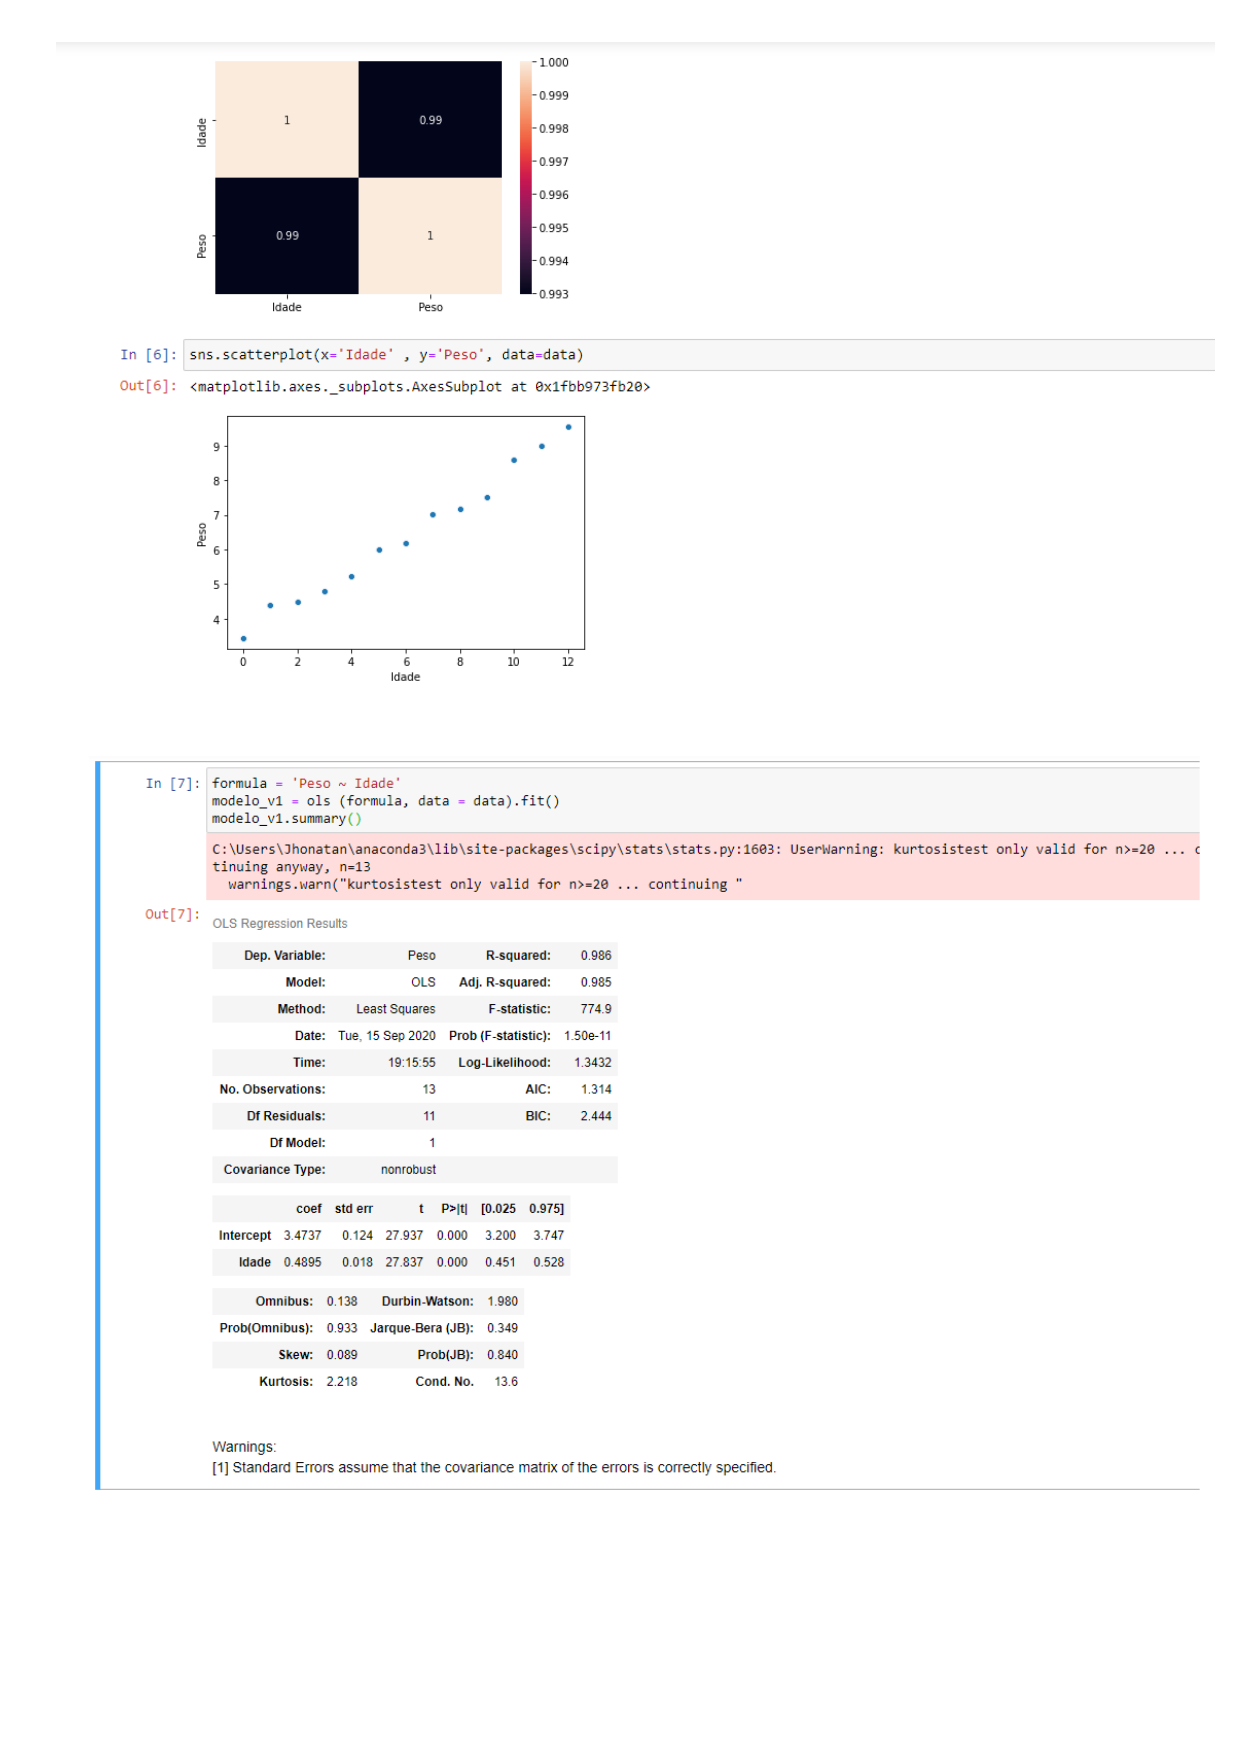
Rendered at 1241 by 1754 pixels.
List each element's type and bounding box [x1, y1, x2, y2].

picture [56, 42, 1215, 698]
picture [88, 756, 1200, 1495]
